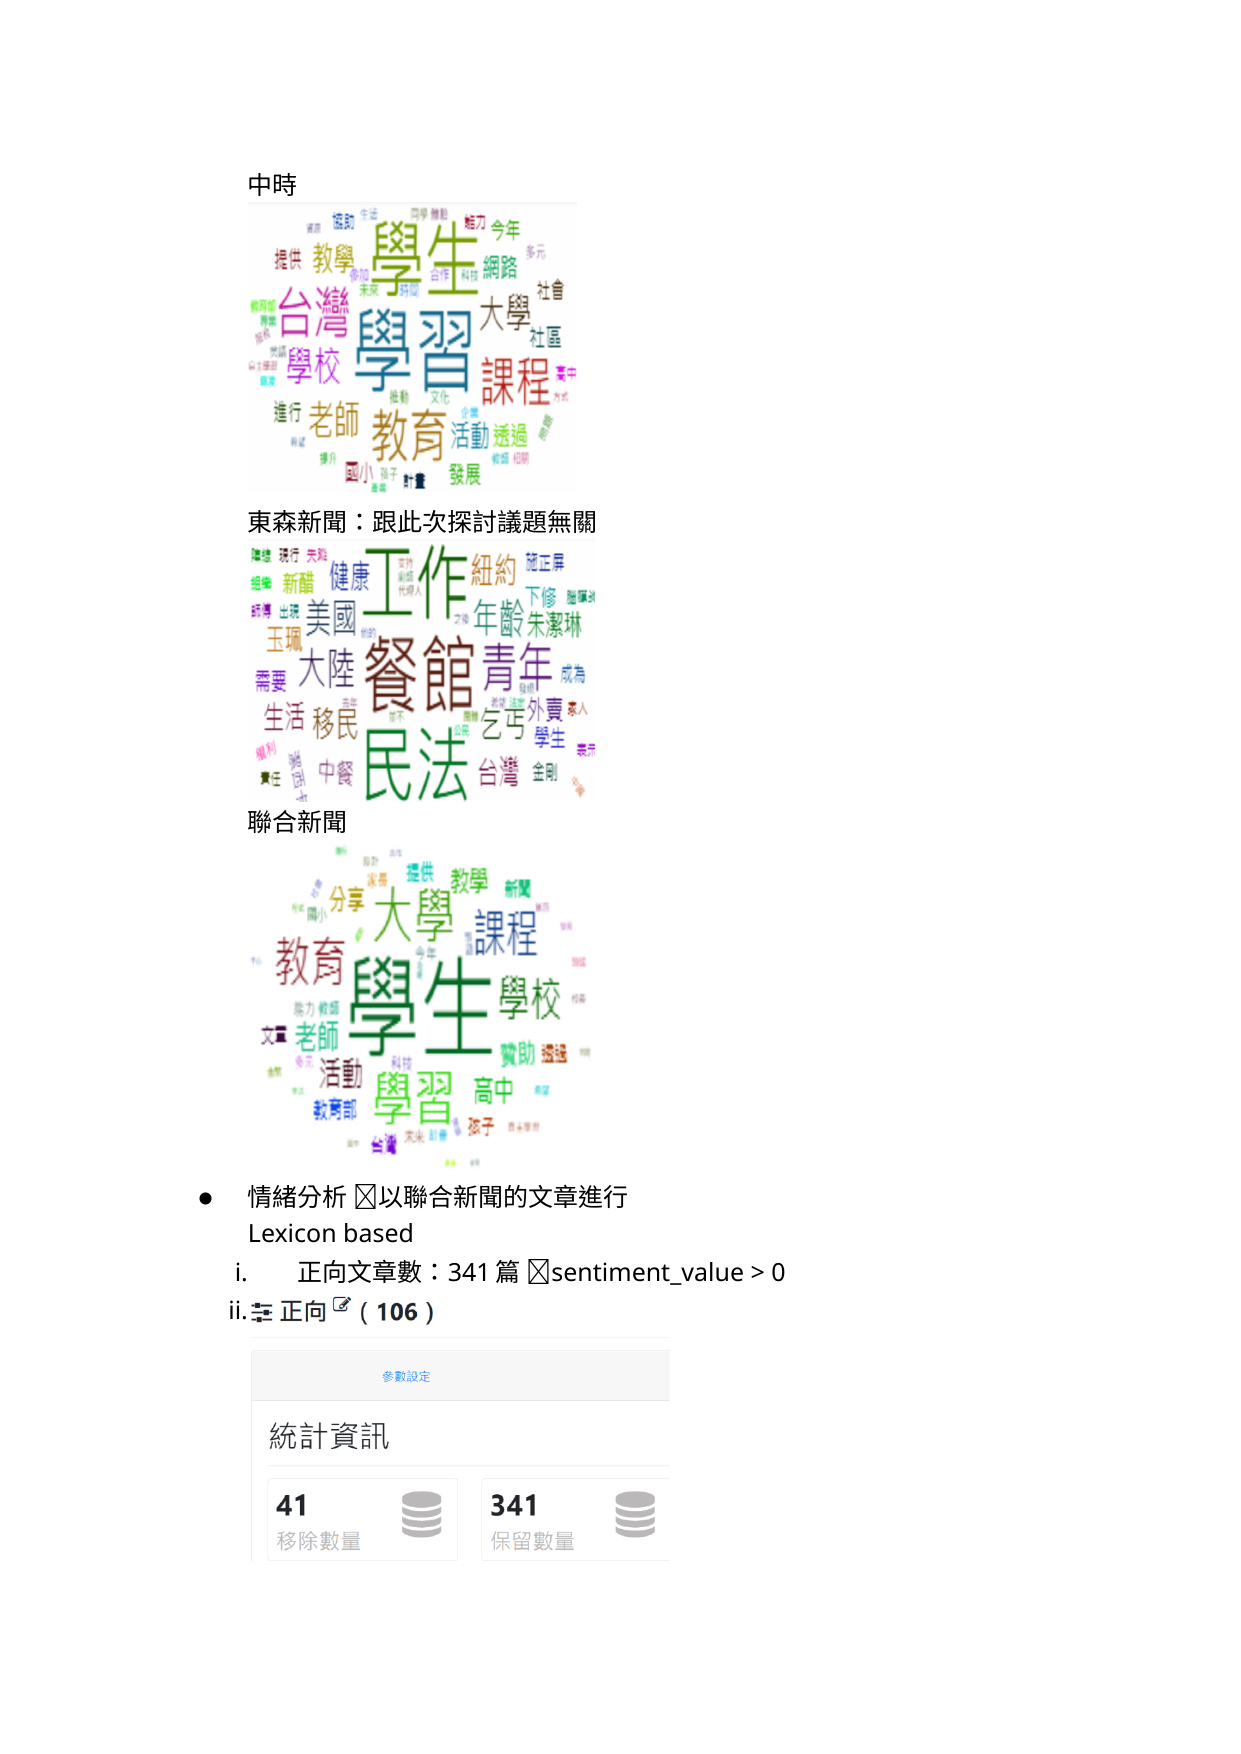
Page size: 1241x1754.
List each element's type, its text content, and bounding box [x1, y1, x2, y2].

list 東森新聞：跟此次探討議題無關 [248, 502, 1092, 539]
picture [247, 202, 577, 493]
picture [247, 839, 596, 1170]
picture [247, 539, 596, 802]
list 正向文章數：341篇 sentiment_value > 0 [248, 1252, 1092, 1289]
list 情緒分析 以聯合新聞的文章進行 [198, 1177, 1092, 1214]
picture [250, 1295, 670, 1561]
list 中時 [248, 164, 1092, 202]
list Lexicon based [248, 1214, 1092, 1252]
list 聯合新聞 [248, 802, 1092, 839]
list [248, 1289, 1092, 1327]
